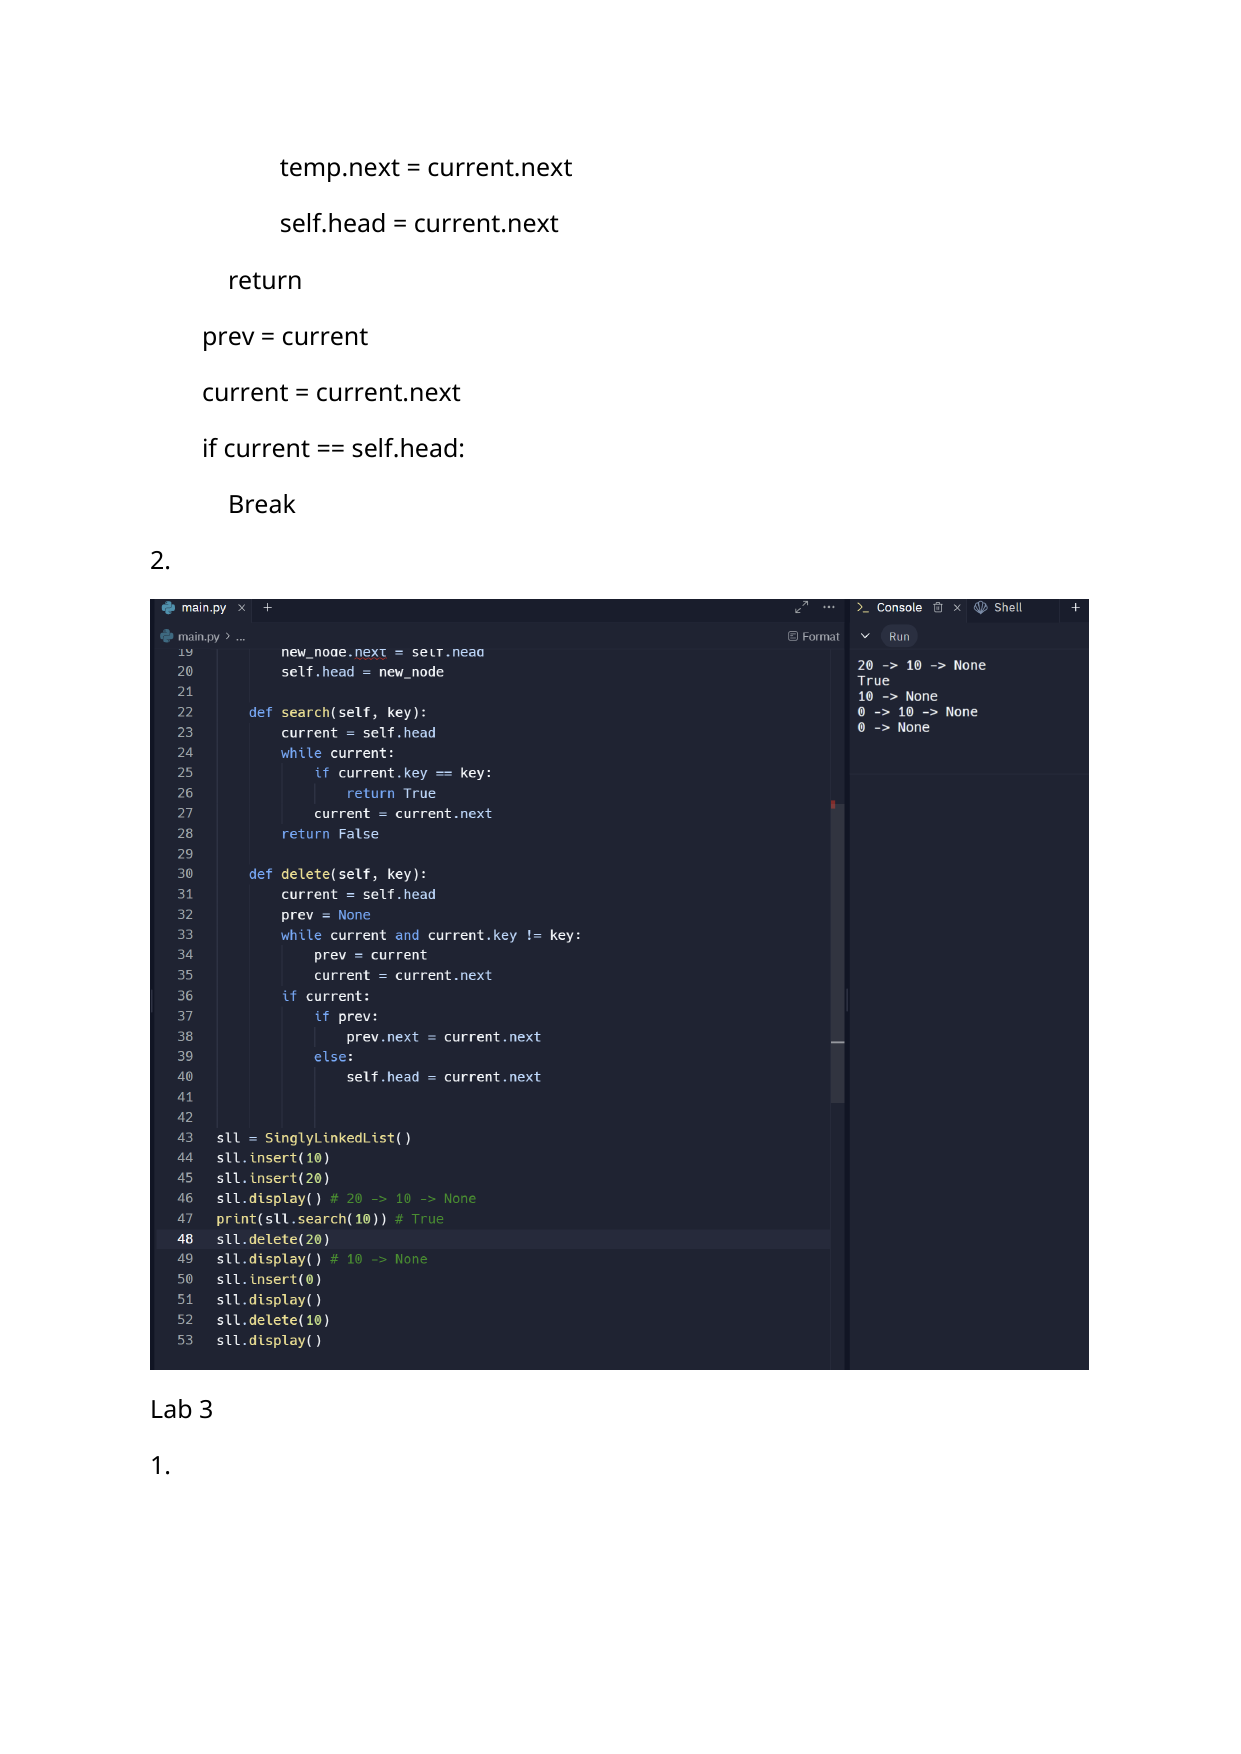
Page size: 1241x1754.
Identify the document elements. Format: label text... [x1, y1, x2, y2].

text self.head = current.next [150, 206, 1090, 240]
text temp.next = current.next [150, 150, 1090, 184]
text prev = current [150, 318, 1090, 352]
text Break [150, 487, 1090, 521]
text current = current.next [150, 374, 1090, 409]
text 2. [150, 543, 1090, 577]
picture [150, 599, 1089, 1370]
text if current == self.head: [150, 431, 1090, 465]
text return [150, 262, 1090, 296]
text Lab 3 [150, 1392, 1090, 1426]
text 1. [150, 1448, 1090, 1482]
